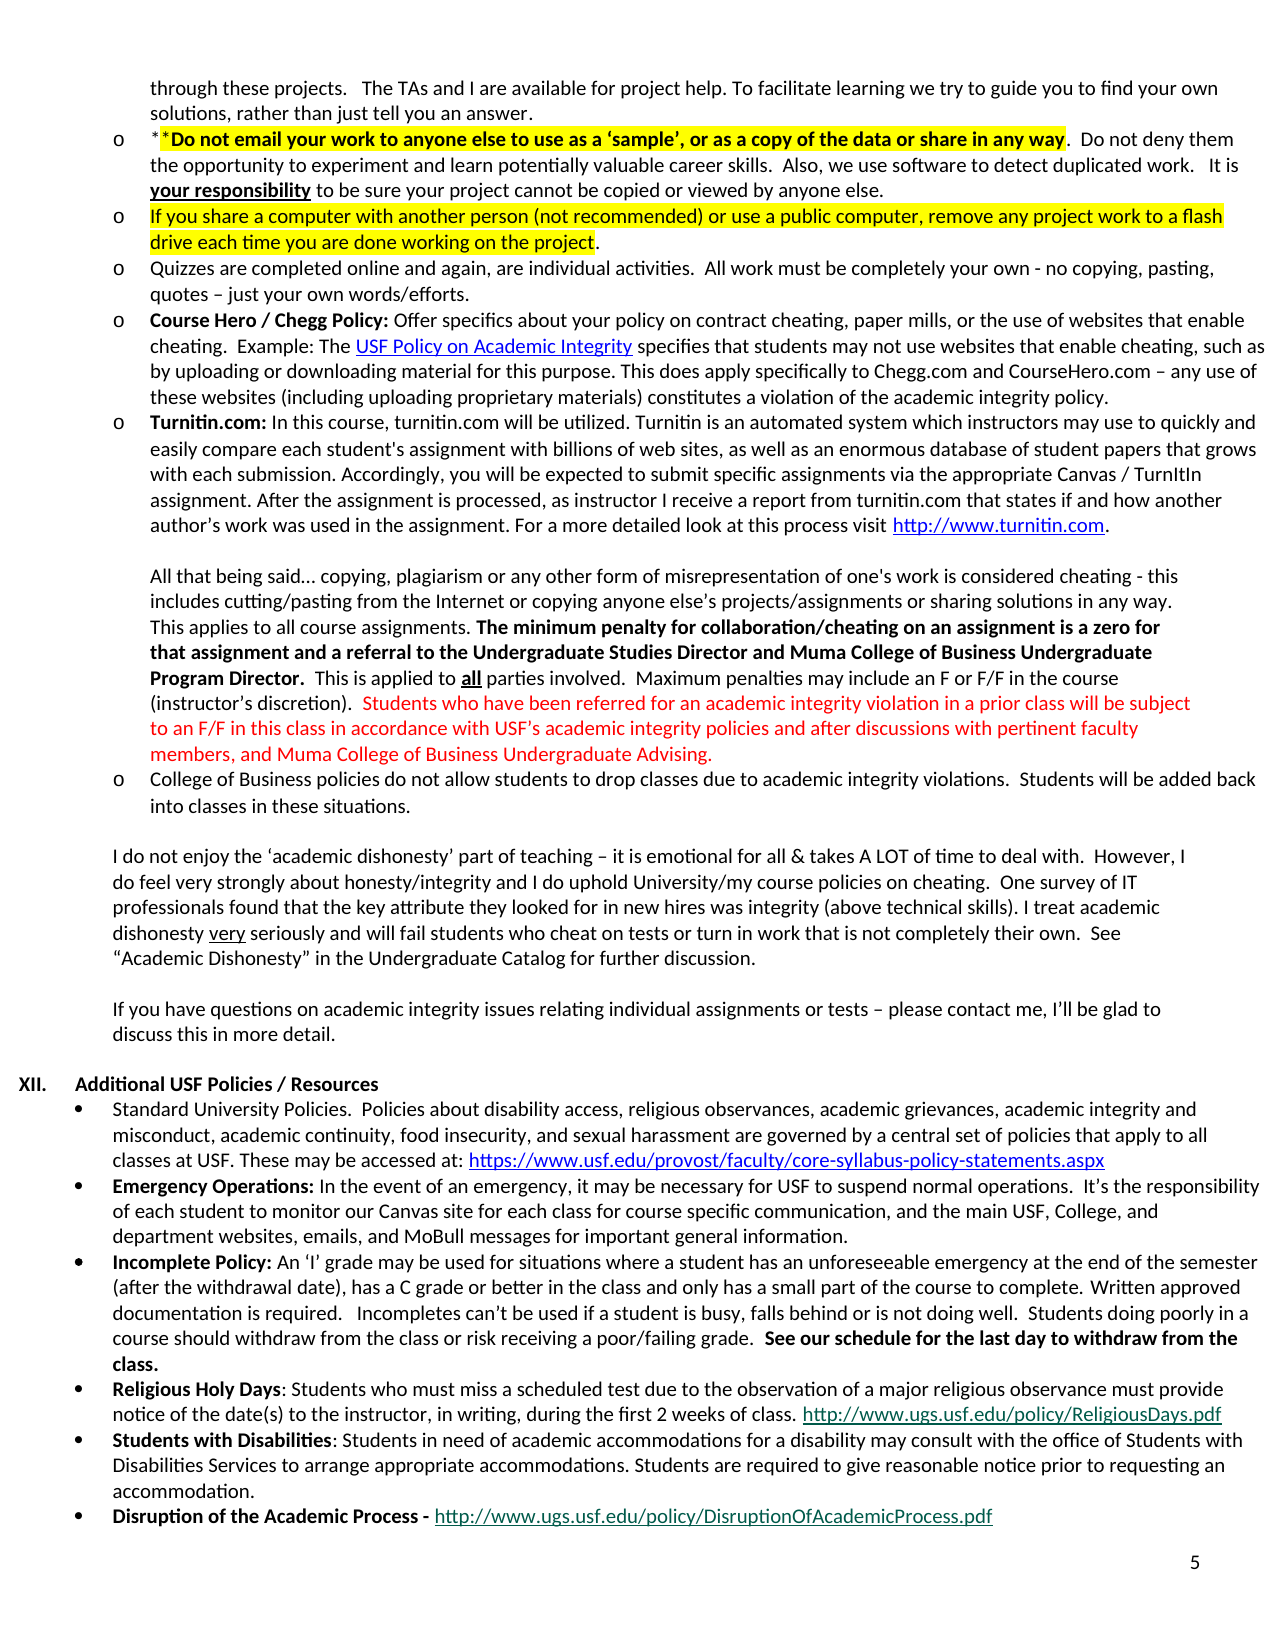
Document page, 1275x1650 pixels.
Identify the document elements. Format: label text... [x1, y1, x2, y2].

list If you share a computer with another person (not recommended) or use a public computer, remove any project work to a flash drive each time you are done working on the project. [112, 203, 1266, 255]
text If you have questions on academic integrity issues relating individual assignments or tests – please contact me, I’ll be glad to discuss this in more detail. [112, 996, 1200, 1071]
list Disruption of the Academic Process - http://www.ugs.usf.edu/policy/DisruptionOfAcademicProcess.pdf [75, 1503, 1266, 1529]
text I do not enjoy the ‘academic dishonesty’ part of teaching – it is emotional for all & takes A LOT of time to deal with. However, I do feel very strongly about honesty/integrity and I do uphold University/my course policies on cheating. One survey of IT professionals found that the key attribute they looked for in new hires was integrity (above technical skills). I treat academic dishonesty very seriously and will fail students who cheat on tests or turn in work that is not completely their own. See “Academic Dishonesty” in the Undergraduate Catalog for further discussion. [112, 844, 1200, 971]
list College of Business policies do not allow students to drop classes due to academic integrity violations. Students will be added back into classes in these situations. [112, 766, 1266, 818]
list Incomplete Policy: An ‘I’ grade may be used for situations where a student has an unforeseeable emergency at the end of the semester (after the withdrawal date), has a C grade or better in the class and only has a small part of the course to complete. Written approved documentation is required. Incompletes can’t be used if a student is busy, falls behind or is not doing well. Students doing poorly in a course should withdraw from the class or risk receiving a poor/failing grade. See our schedule for the last day to withdraw from the class. [75, 1249, 1266, 1376]
list Quizzes are completed online and again, are individual activities. All work must be completely your own - no copying, pasting, quotes – just your own words/efforts. [112, 255, 1266, 307]
text All that being said… copying, plagiarism or any other form of misrepresentation of one's work is considered cheating - this includes cutting/pasting from the Internet or copying anyone else’s projects/assignments or sharing solutions in any way. This applies to all course assignments. The minimum penalty for collaboration/cheating on an assignment is a zero for that assignment and a referral to the Undergraduate Studies Director and Muma College of Business Undergraduate Program Director. This is applied to all parties involved. Maximum penalties may include an F or F/F in the course (instructor’s discretion). Students who have been referred for an academic integrity violation in a prior class will be subject to an F/F in this class in accordance with USF’s academic integrity policies and after discussions with pertinent faculty members, and Muma College of Business Undergraduate Advising. [150, 563, 1200, 766]
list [112, 75, 1266, 126]
list Religious Holy Days: Students who must miss a scheduled test due to the observation of a major religious observance must provide notice of the date(s) to the instructor, in writing, during the first 2 weeks of class. http://www.ugs.usf.edu/policy/ReligiousDays.pdf [75, 1376, 1266, 1427]
list Emergency Operations: In the event of an emergency, it may be necessary for USF to suspend normal operations. It’s the responsibility of each student to monitor our Canvas site for each class for course specific communication, and the main USF, College, and department websites, emails, and MoBull messages for important general information. [75, 1173, 1266, 1249]
subtitle Additional USF Policies / Resources [19, 1071, 1266, 1097]
list **Do not email your work to anyone else to use as a ‘sample’, or as a copy of the data or share in any way. Do not deny them the opportunity to experiment and learn potentially valuable career skills. Also, we use software to detect duplicated work. It is your responsibility to be sure your project cannot be copied or viewed by anyone else. [112, 126, 1266, 203]
list Course Hero / Chegg Policy: Offer specifics about your policy on contract cheating, paper mills, or the use of websites that enable cheating. Example: The USF Policy on Academic Integrity specifies that students may not use websites that enable cheating, such as by uploading or downloading material for this purpose. This does apply specifically to Chegg.com and CourseHero.com – any use of these websites (including uploading proprietary materials) constitutes a violation of the academic integrity policy. [112, 307, 1266, 409]
list Standard University Policies. Policies about disability access, religious observances, academic grievances, academic integrity and misconduct, academic continuity, food insecurity, and sexual harassment are governed by a central set of policies that apply to all classes at USF. These may be accessed at: https://www.usf.edu/provost/faculty/core-syllabus-policy-statements.aspx [75, 1097, 1266, 1173]
list Turnitin.com: In this course, turnitin.com will be utilized. Turnitin is an automated system which instructors may use to quickly and easily compare each student's assignment with billions of web sites, as well as an enormous database of student papers that grows with each submission. Accordingly, you will be expected to submit specific assignments via the appropriate Canvas / TurnItIn assignment. After the assignment is processed, as instructor I receive a report from turnitin.com that states if and how another author’s work was used in the assignment. For a more detailed look at this process visit http://www.turnitin.com. [112, 409, 1266, 538]
list Students with Disabilities: Students in need of academic accommodations for a disability may consult with the office of Students with Disabilities Services to arrange appropriate accommodations. Students are required to give reasonable notice prior to requesting an accommodation. [75, 1427, 1266, 1503]
